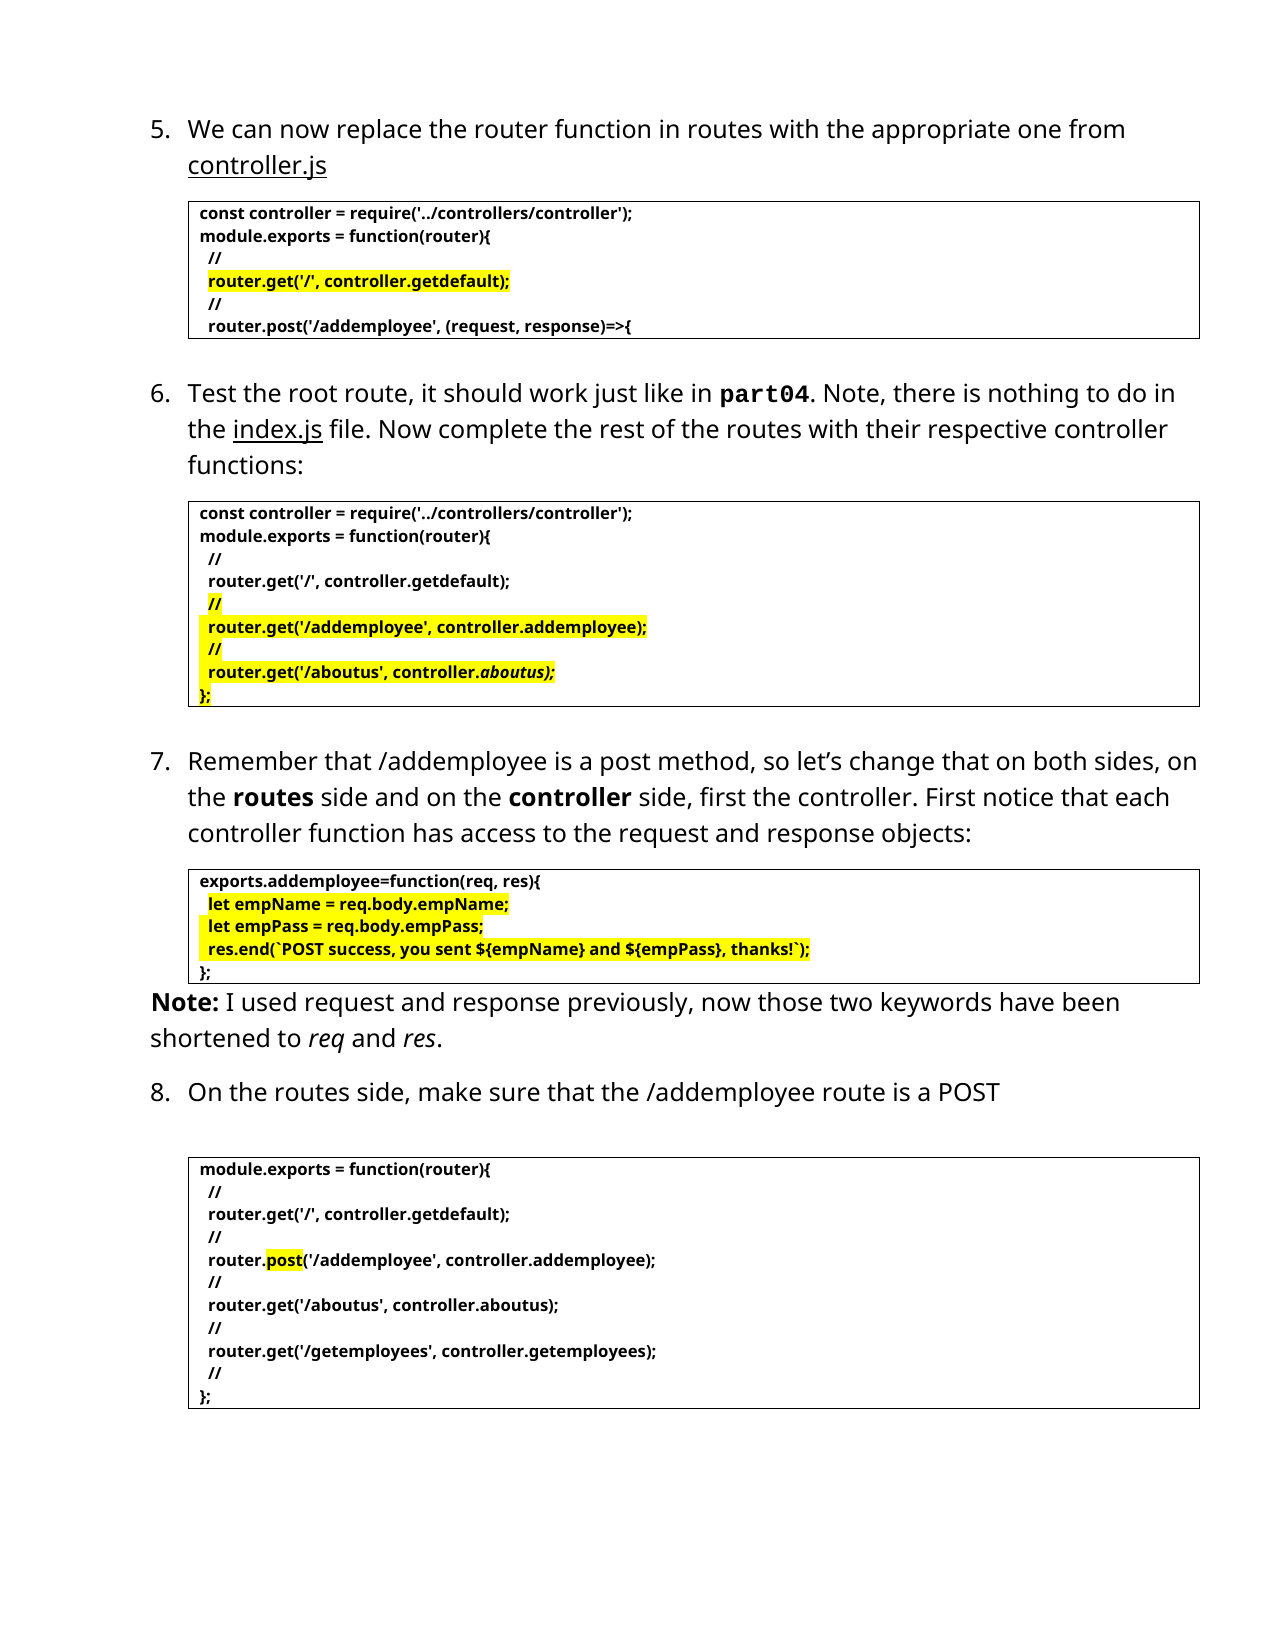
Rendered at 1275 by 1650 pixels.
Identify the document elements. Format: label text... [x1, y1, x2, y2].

table_header exports.addemployee=function(req, res){ let empName = req.body.empName; let empPass = req.body.empPass; res.end(`POST success, you sent ${empName} and ${empPass}, thanks!`); }; [189, 870, 1199, 983]
list Remember that /addemployee is a post method, so let’s change that on both sides, on the routes side and on the controller side, first the controller. First notice that each controller function has access to the request and response objects: [150, 744, 1200, 850]
table_header module.exports = function(router){ // router.get('/', controller.getdefault); // router.post('/addemployee', controller.addemployee); // router.get('/aboutus', controller.aboutus); // router.get('/getemployees', controller.getemployees); // }; [189, 1158, 1199, 1407]
list We can now replace the router function in routes with the appropriate one from controller.js [150, 112, 1200, 182]
table_header const controller = require('../controllers/controller'); module.exports = function(router){ // router.get('/', controller.getdefault); // router.post('/addemployee', (request, response)=>{ [189, 202, 1199, 338]
table_header const controller = require('../controllers/controller'); module.exports = function(router){ // router.get('/', controller.getdefault); // router.get('/addemployee', controller.addemployee); // router.get('/aboutus', controller.aboutus); }; [189, 502, 1199, 706]
text Note: I used request and response previously, now those two keywords have been shortened to req and res. [150, 984, 1200, 1055]
list On the routes side, make sure that the /addemployee route is a POST [150, 1074, 1200, 1138]
list Test the root route, it should work just like in part04. Note, there is nothing to do in the index.js file. Now complete the rest of the routes with their respective controller functions: [150, 376, 1200, 482]
